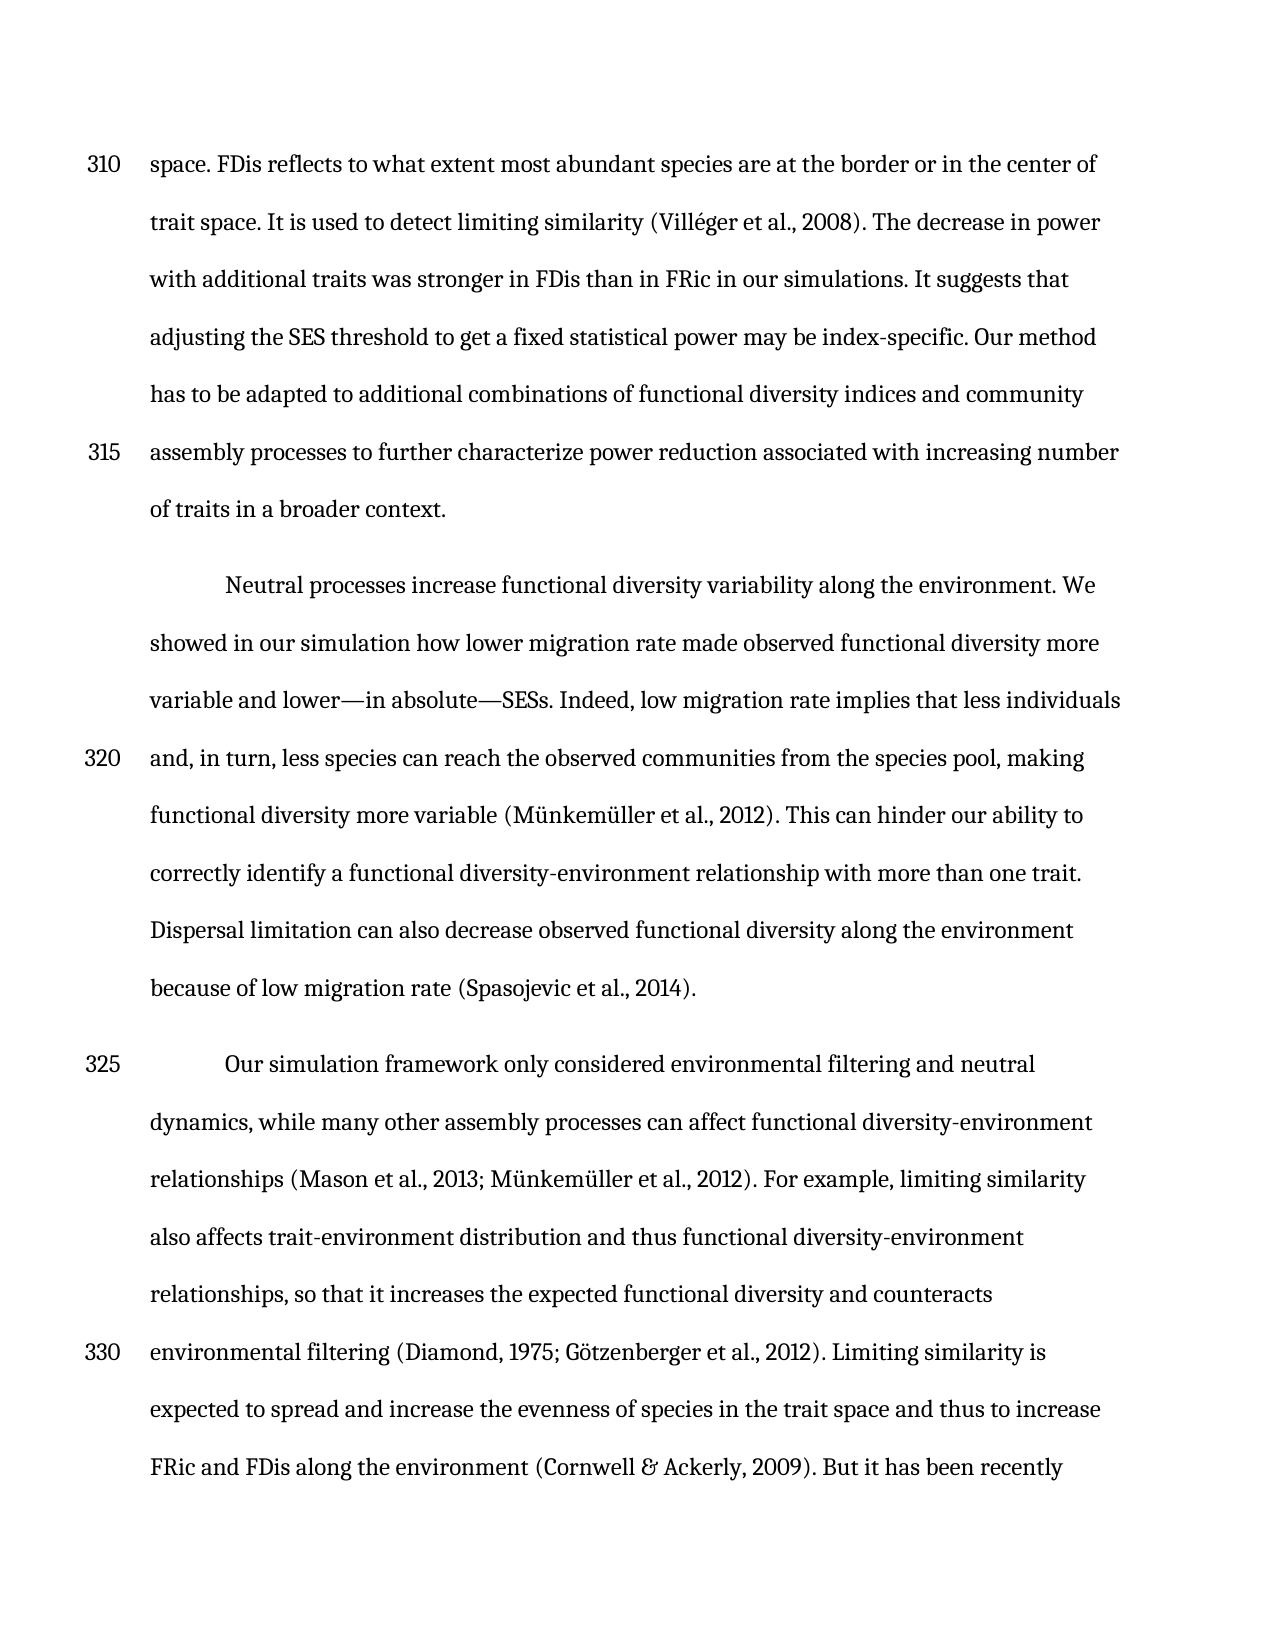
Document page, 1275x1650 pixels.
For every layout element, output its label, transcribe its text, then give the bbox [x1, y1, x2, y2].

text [150, 1050, 1125, 1481]
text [150, 150, 1125, 524]
text Neutral processes increase functional diversity variability along the environment. We showed in our simulation how lower migration rate made observed functional diversity more variable and lower—in absolute—SESs. Indeed, low migration rate implies that less individuals and, in turn, less species can reach the observed communities from the species pool, making functional diversity more variable (Münkemüller et al., 2012). This can hinder our ability to correctly identify a functional diversity-environment relationship with more than one trait. Dispersal limitation can also decrease observed functional diversity along the environment because of low migration rate (Spasojevic et al., 2014). [150, 571, 1125, 1002]
